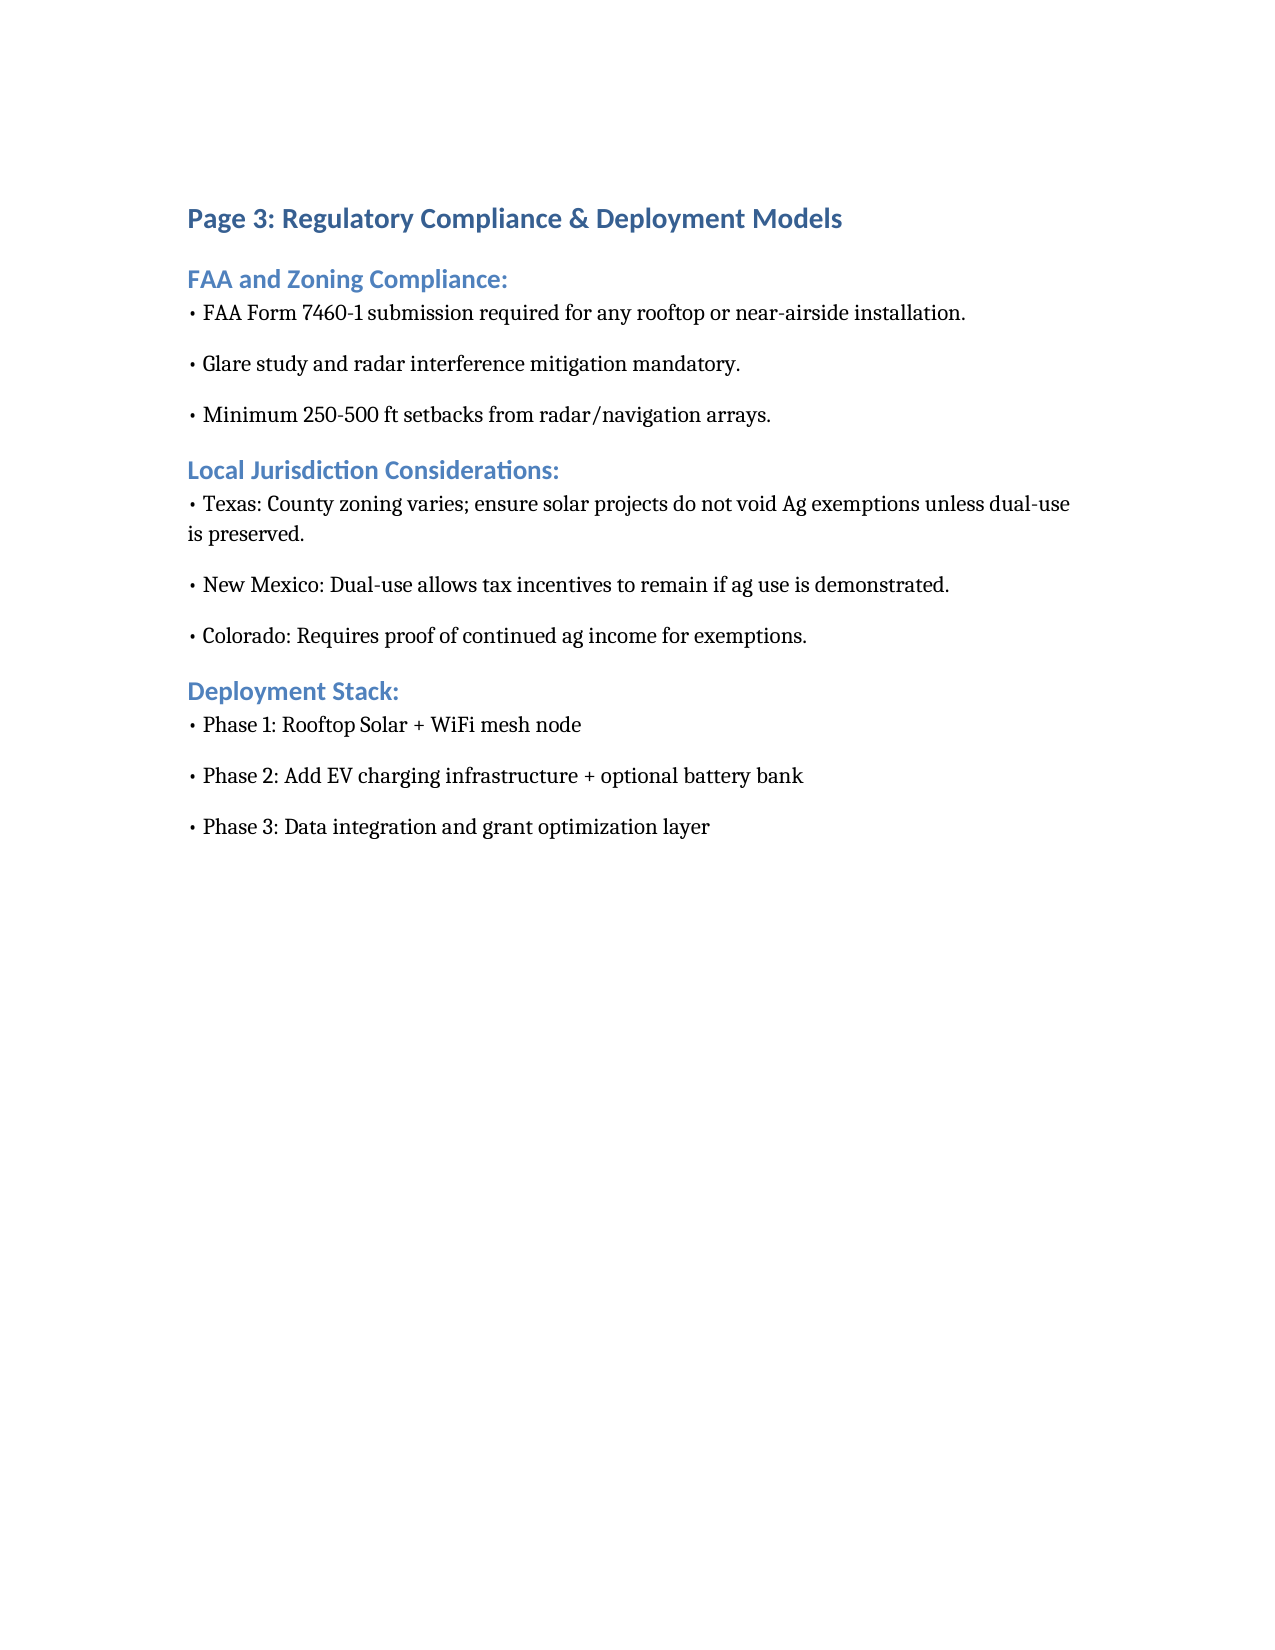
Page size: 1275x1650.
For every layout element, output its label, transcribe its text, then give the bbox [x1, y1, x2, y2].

text • Glare study and radar interference mitigation mandatory. [187, 351, 1087, 377]
subtitle FAA and Zoning Compliance: [187, 262, 1087, 295]
text • Phase 1: Rooftop Solar + WiFi mesh node [187, 712, 1087, 738]
subtitle Deployment Stack: [187, 674, 1087, 707]
text • Texas: County zoning varies; ensure solar projects do not void Ag exemptions unless dual-use is preserved. [187, 491, 1087, 547]
subtitle Local Jurisdiction Considerations: [187, 453, 1087, 486]
text • Phase 2: Add EV charging infrastructure + optional battery bank [187, 763, 1087, 789]
text • Colorado: Requires proof of continued ag income for exemptions. [187, 623, 1087, 649]
text • Phase 3: Data integration and grant optimization layer [187, 814, 1087, 840]
text • FAA Form 7460-1 submission required for any rooftop or near-airside installation. [187, 300, 1087, 326]
text • New Mexico: Dual-use allows tax incentives to remain if ag use is demonstrated. [187, 572, 1087, 598]
text • Minimum 250-500 ft setbacks from radar/navigation arrays. [187, 402, 1087, 428]
subtitle Page 3: Regulatory Compliance & Deployment Models [187, 200, 1087, 236]
